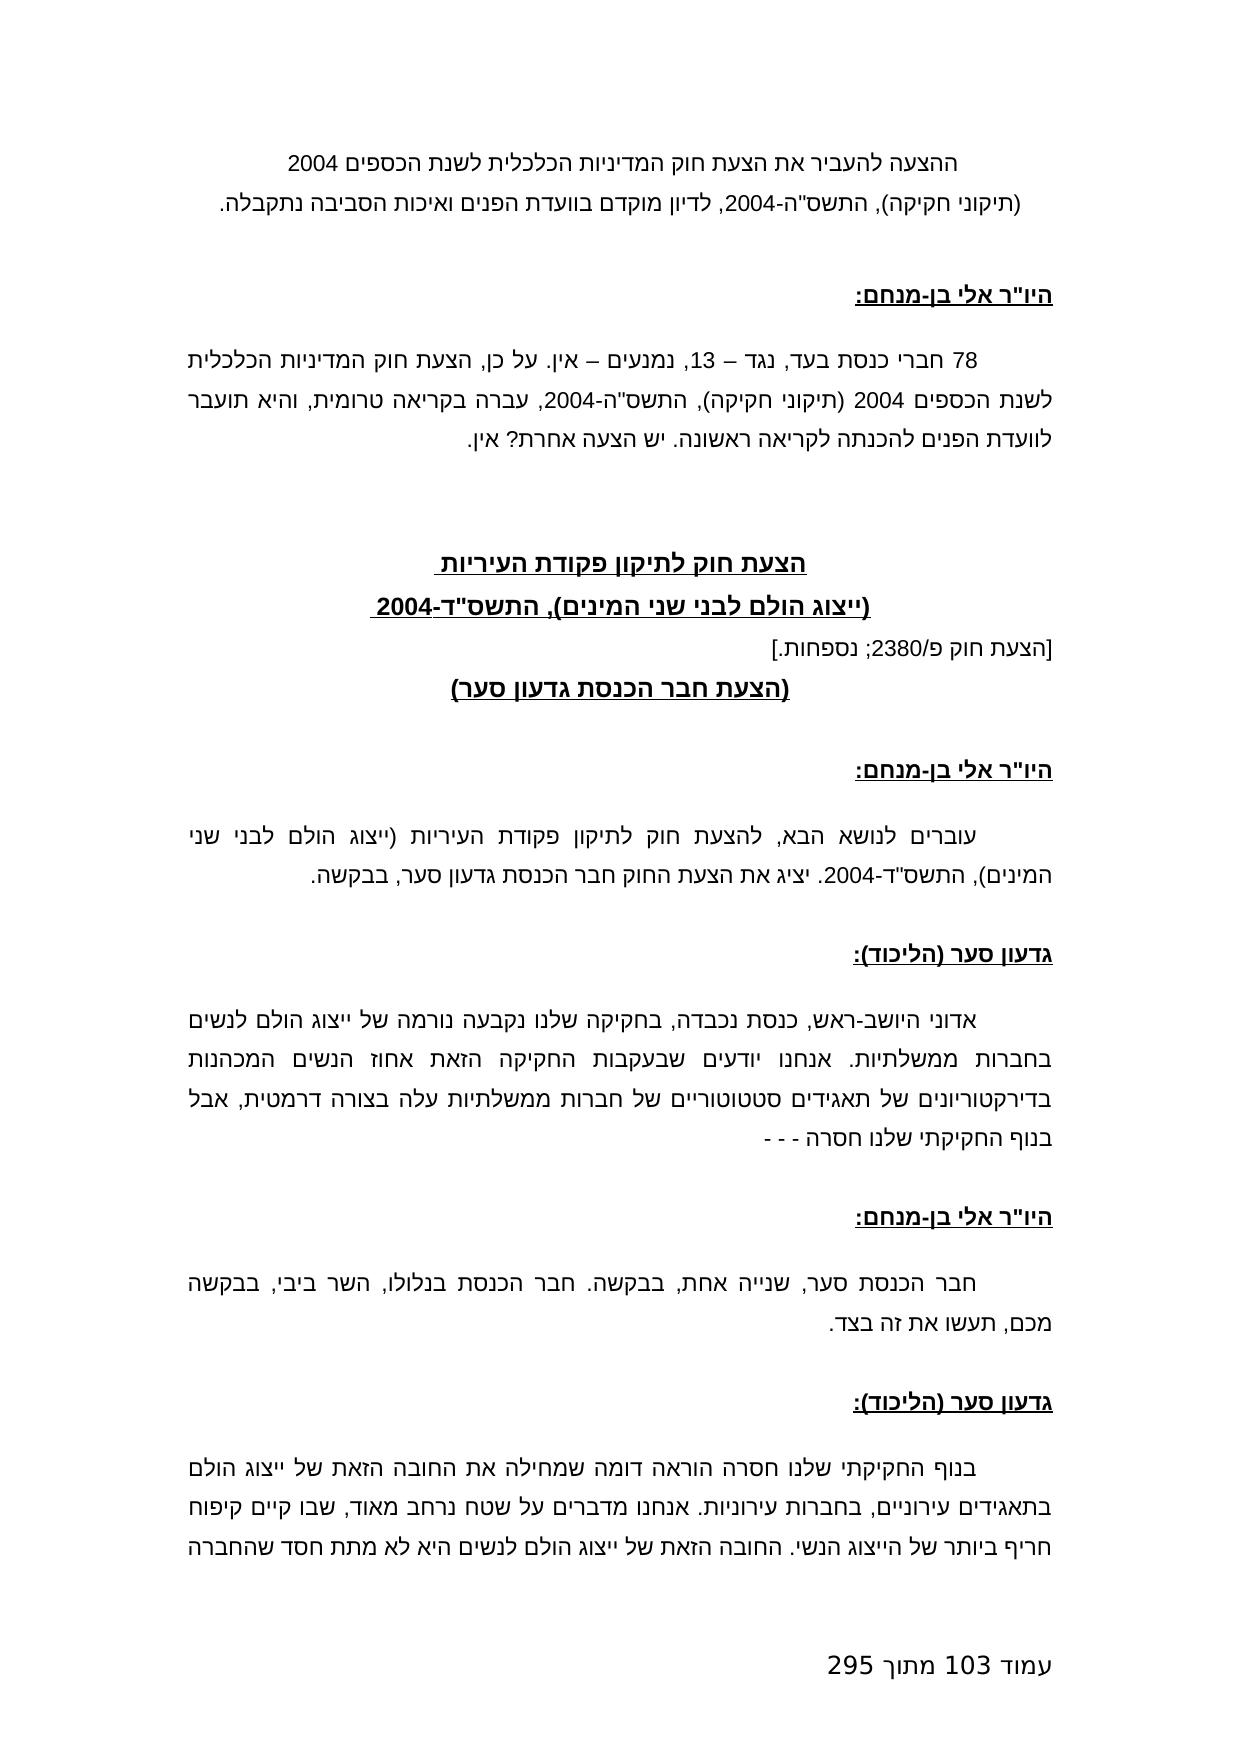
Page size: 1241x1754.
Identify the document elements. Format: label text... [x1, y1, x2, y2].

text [187, 1454, 1053, 1560]
text [הצעת חוק פ/2380; נספחות.] [187, 635, 1053, 661]
text אדוני היושב-ראש, כנסת נכבדה, בחקיקה שלנו נקבעה נורמה של ייצוג הולם לנשים בחברות ממשלתיות. אנחנו יודעים שבעקבות החקיקה הזאת אחוז הנשים המכהנות בדירקטוריונים של תאגידים סטטוטוריים של חברות ממשלתיות עלה בצורה דרמטית, אבל בנוף החקיקתי שלנו חסרה - - - [187, 1007, 1053, 1152]
text (תיקוני חקיקה), התשס"ה-2004, לדיון מוקדם בוועדת הפנים ואיכות הסביבה נתקבלה. [187, 189, 1053, 216]
text (הצעת חבר הכנסת גדעון סער) [187, 674, 1053, 703]
text חבר הכנסת סער, שנייה אחת, בבקשה. חבר הכנסת בנלולו, השר ביבי, בבקשה מכם, תעשו את זה בצד. [187, 1270, 1053, 1336]
text היו"ר אלי בן-מנחם: [187, 282, 1053, 308]
text היו"ר אלי בן-מנחם: [187, 757, 1053, 783]
text ההצעה להעביר את הצעת חוק המדיניות הכלכלית לשנת הכספים 2004 [187, 150, 1053, 176]
text גדעון סער (הליכוד): [187, 941, 1053, 967]
text גדעון סער (הליכוד): [187, 1389, 1053, 1415]
text הצעת חוק לתיקון פקודת העיריות (ייצוג הולם לבני שני המינים), התשס"ד-2004 [187, 548, 1053, 620]
text עוברים לנושא הבא, להצעת חוק לתיקון פקודת העיריות (ייצוג הולם לבני שני המינים), התשס"ד-2004. יציג את הצעת החוק חבר הכנסת גדעון סער, בבקשה. [187, 823, 1053, 888]
text 78 חברי כנסת בעד, נגד – 13, נמנעים – אין. על כן, הצעת חוק המדיניות הכלכלית לשנת הכספים 2004 (תיקוני חקיקה), התשס"ה-2004, עברה בקריאה טרומית, והיא תועבר לוועדת הפנים להכנתה לקריאה ראשונה. יש הצעה אחרת? אין. [187, 347, 1053, 453]
text היו"ר אלי בן-מנחם: [187, 1204, 1053, 1231]
